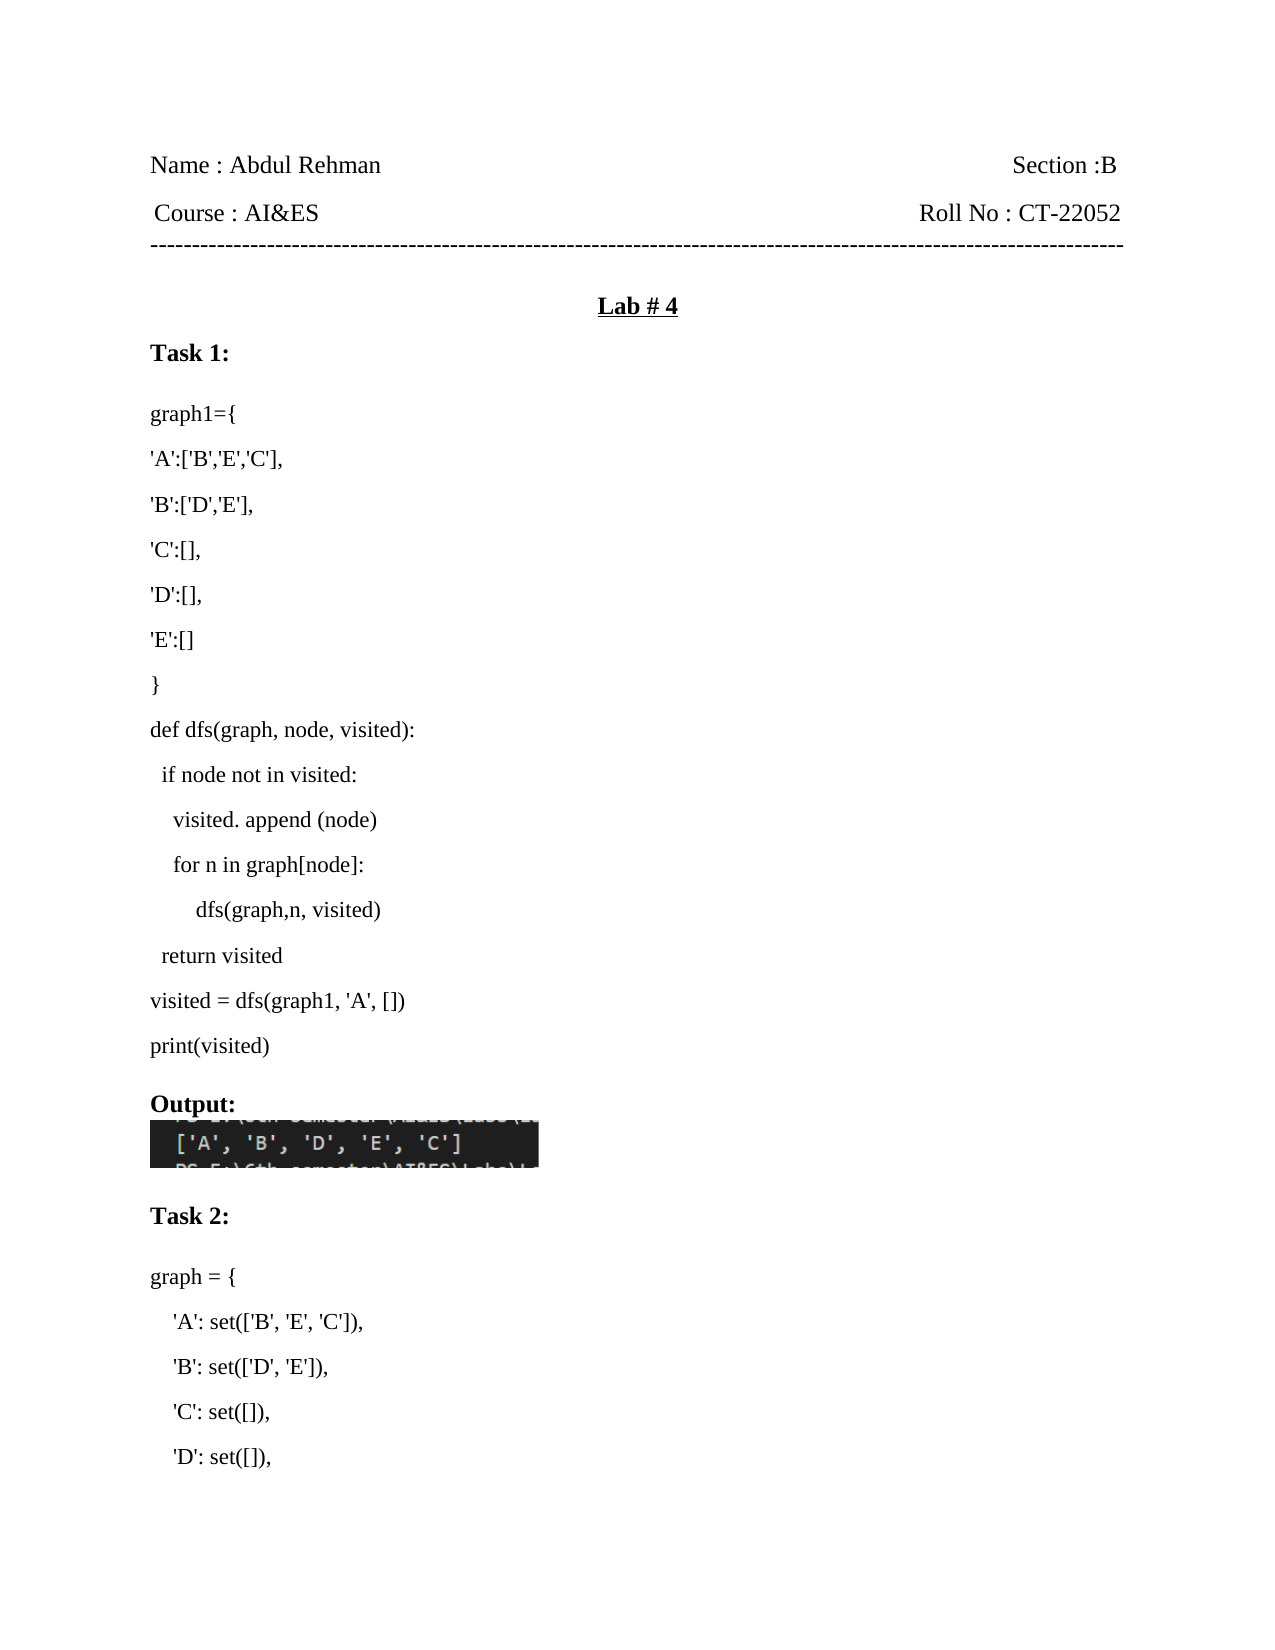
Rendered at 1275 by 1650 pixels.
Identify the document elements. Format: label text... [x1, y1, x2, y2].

text if node not in visited: [150, 761, 1125, 788]
text visited = dfs(graph1, 'A', []) [150, 987, 1125, 1013]
text Course : AI&ES Roll No : CT-22052 --------------------------------------------------------------------------------------------------------------------- Lab # 4 [150, 198, 1125, 319]
text 'B': set(['D', 'E']), [150, 1353, 1125, 1379]
text 'A':['B','E','C'], [150, 446, 1125, 472]
text def dfs(graph, node, visited): [150, 716, 1125, 742]
text Task 1: graph1={ [150, 338, 1125, 427]
text return visited [150, 942, 1125, 968]
text 'B':['D','E'], [150, 491, 1125, 517]
text visited. append (node) [150, 806, 1125, 833]
text for n in graph[node]: [150, 851, 1125, 878]
text 'A': set(['B', 'E', 'C']), [150, 1308, 1125, 1334]
text 'C': set([]), [150, 1398, 1125, 1425]
text } [150, 671, 1125, 697]
text Name : Abdul Rehman Section :B [150, 150, 1125, 179]
text 'E':[] [150, 626, 1125, 652]
text 'C':[], [150, 536, 1125, 562]
picture [150, 1120, 539, 1168]
text 'D': set([]), [150, 1443, 1125, 1470]
text print(visited) Output: Task 2: graph = { [150, 1032, 1125, 1289]
text dfs(graph,n, visited) [150, 897, 1125, 923]
text 'D':[], [150, 581, 1125, 607]
